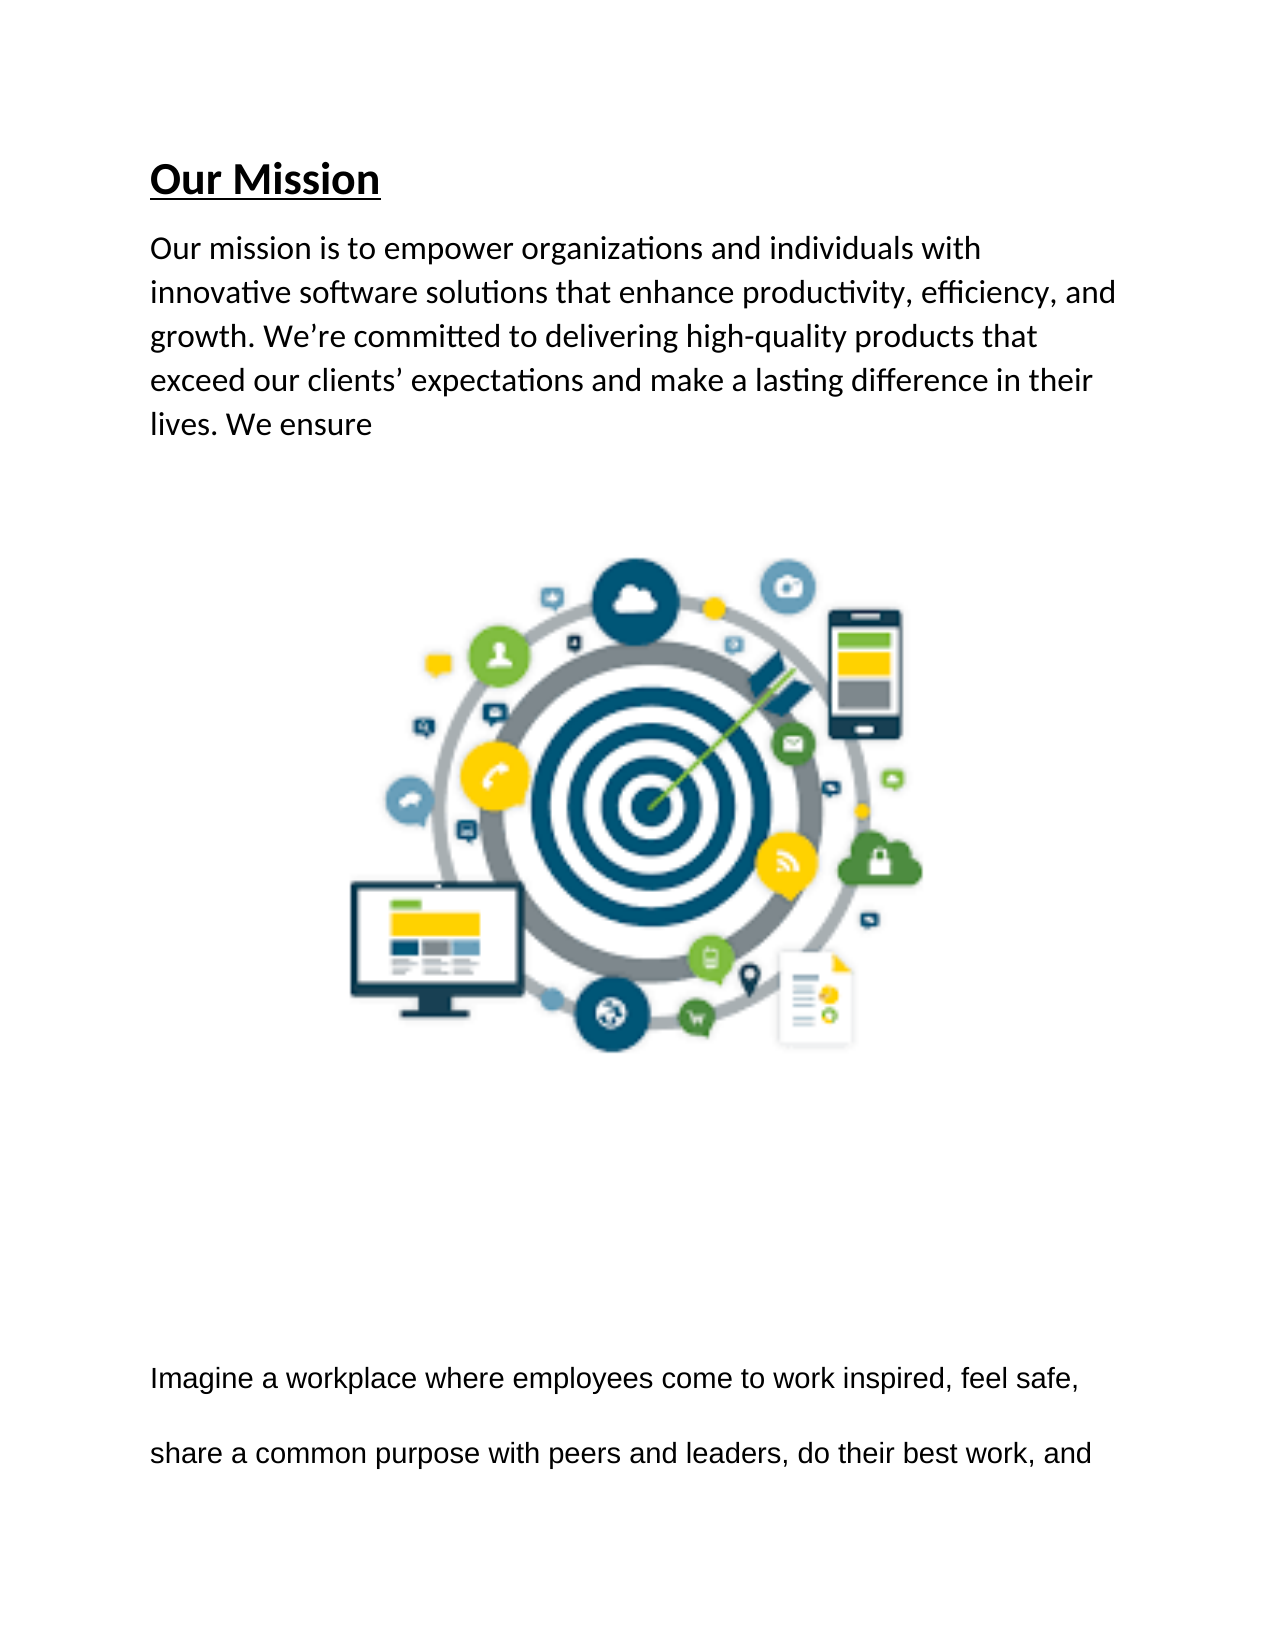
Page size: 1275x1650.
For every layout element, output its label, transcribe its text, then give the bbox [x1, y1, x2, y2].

text Our mission is to empower organizations and individuals with innovative software solutions that enhance productivity, efficiency, and growth. We’re committed to delivering high-quality products that exceed our clients’ expectations and make a lasting difference in their lives. We ensure [150, 227, 1125, 443]
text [150, 1319, 1125, 1469]
picture [256, 463, 1020, 1150]
text Our Mission [150, 150, 1125, 206]
